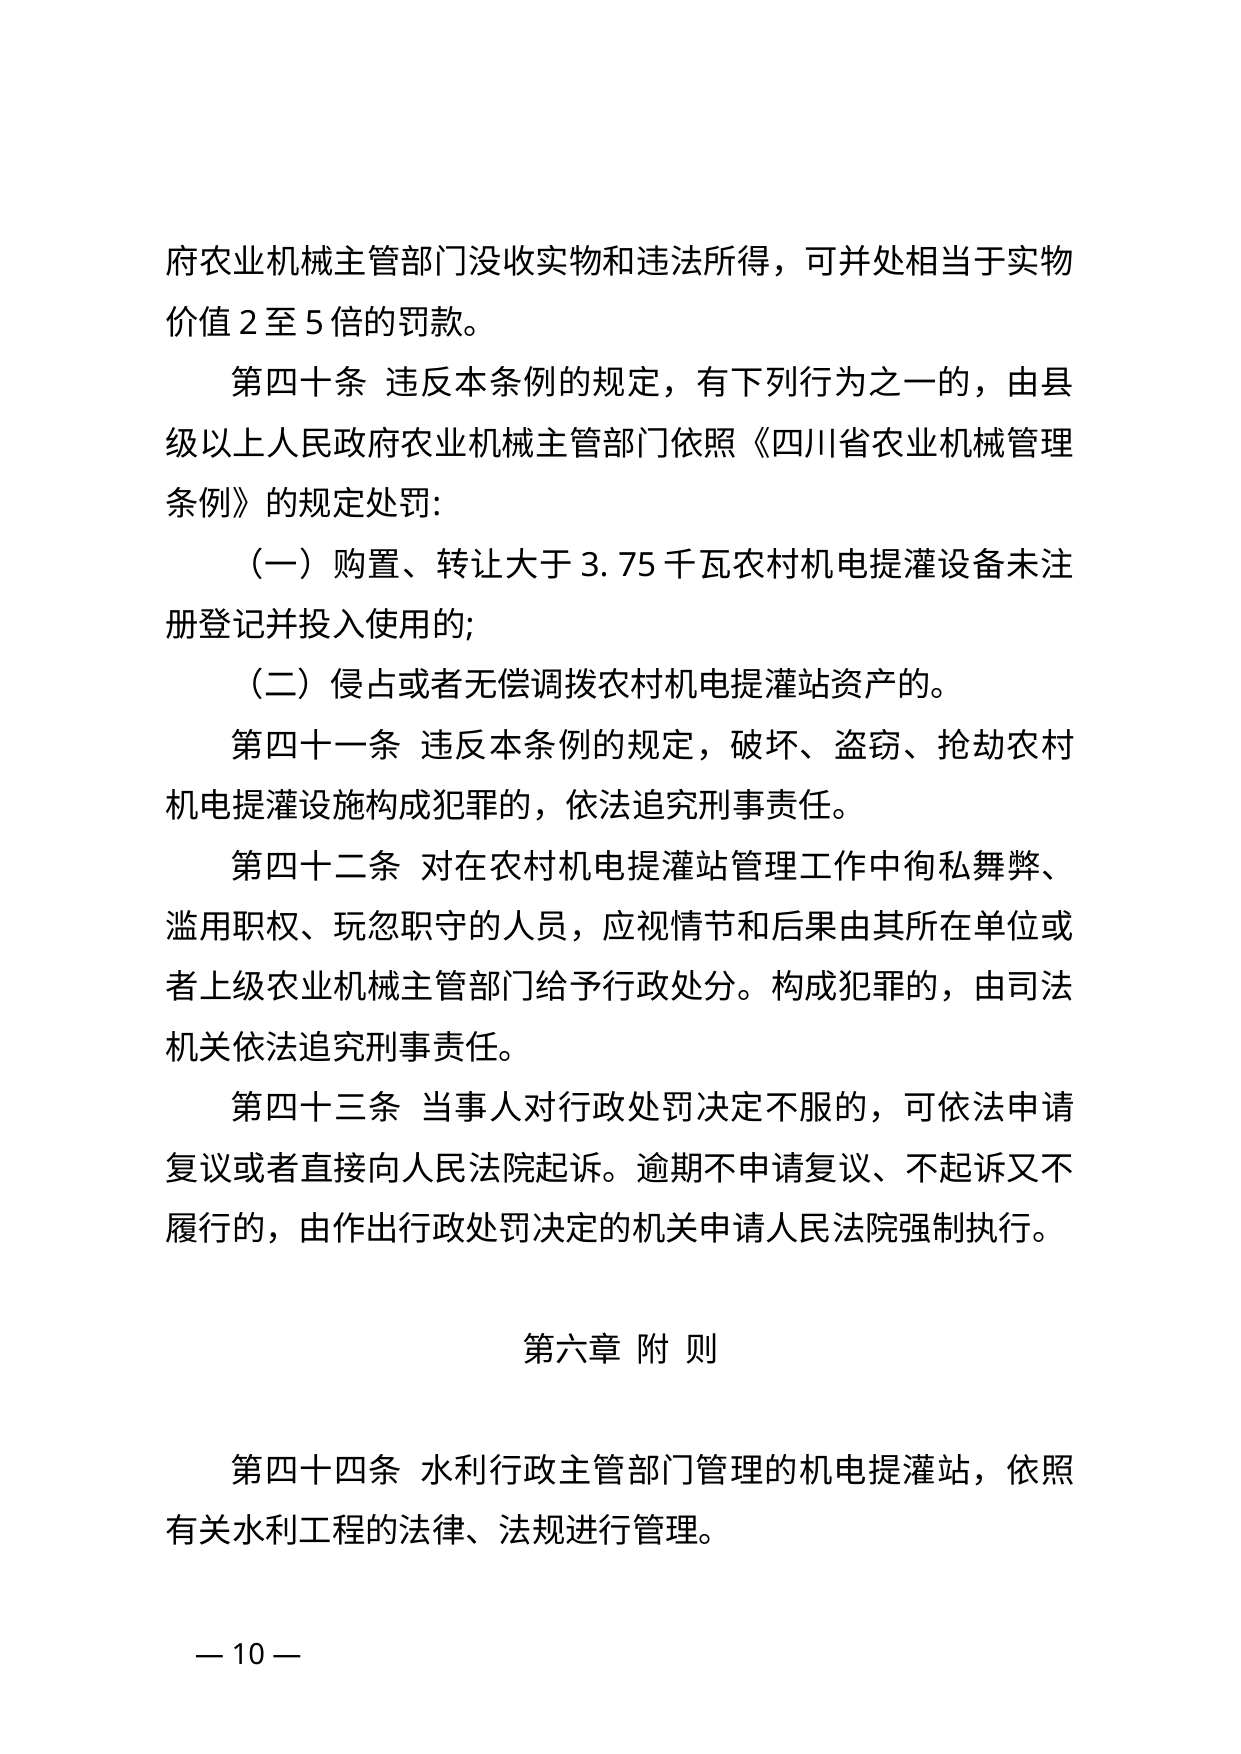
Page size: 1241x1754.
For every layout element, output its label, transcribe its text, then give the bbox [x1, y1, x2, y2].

text （二）侵占或者无偿调拨农村机电提灌站资产的。 [165, 648, 1075, 709]
text 第四十二条 对在农村机电提灌站管理工作中徇私舞弊、滥用职权、玩忽职守的人员，应视情节和后果由其所在单位或者上级农业机械主管部门给予行政处分。构成犯罪的，由司法机关依法追究刑事责任。 [165, 830, 1075, 1071]
text 第四十条 违反本条例的规定，有下列行为之一的，由县级以上人民政府农业机械主管部门依照《四川省农业机械管理条例》的规定处罚: [165, 346, 1075, 528]
text 第四十四条 水利行政主管部门管理的机电提灌站，依照有关水利工程的法律、法规进行管理。 [165, 1434, 1075, 1555]
text 第四十三条 当事人对行政处罚决定不服的，可依法申请复议或者直接向人民法院起诉。逾期不申请复议、不起诉又不履行的，由作出行政处罚决定的机关申请人民法院强制执行。 [165, 1071, 1075, 1253]
text 第六章 附 则 [165, 1313, 1075, 1373]
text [165, 226, 1075, 346]
text （一）购置、转让大于3. 75千瓦农村机电提灌设备未注册登记并投入使用的; [165, 528, 1075, 648]
text 第四十一条 违反本条例的规定，破坏、盗窃、抢劫农村机电提灌设施构成犯罪的，依法追究刑事责任。 [165, 709, 1075, 830]
